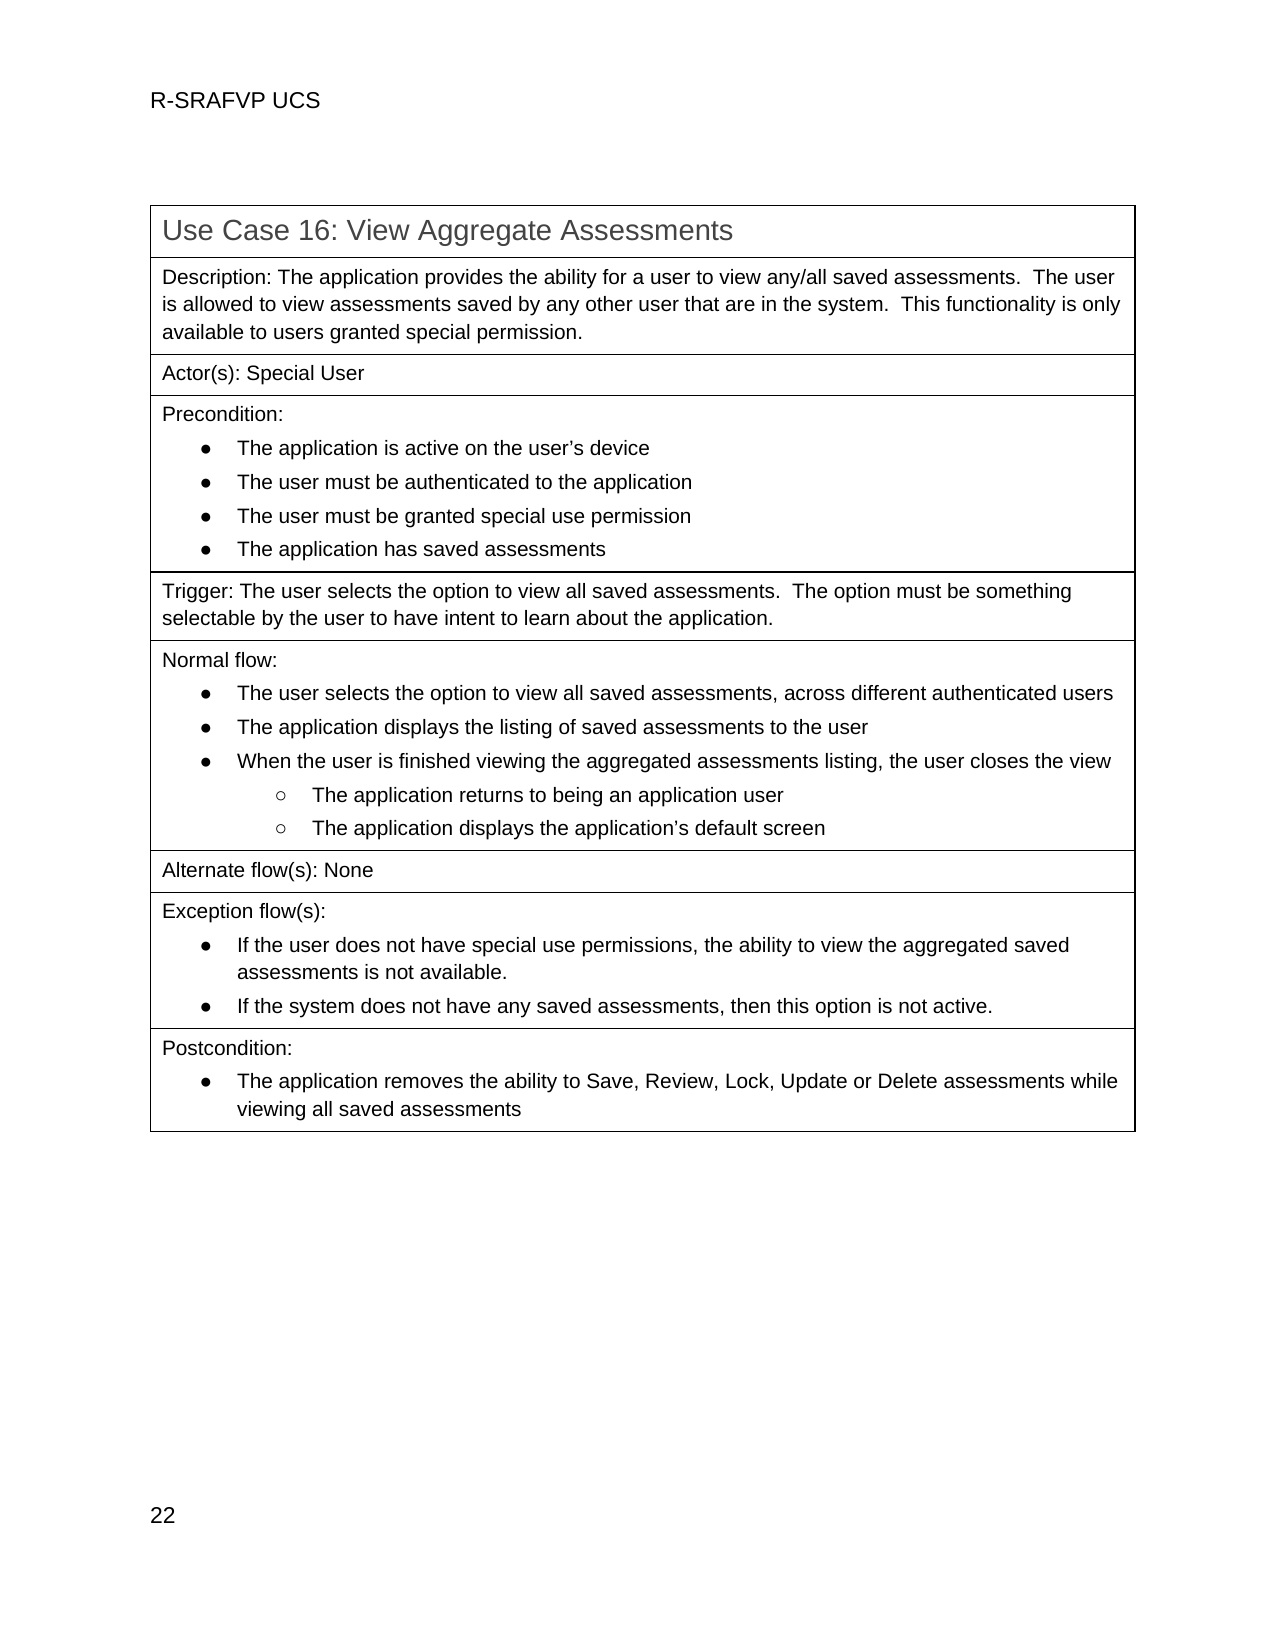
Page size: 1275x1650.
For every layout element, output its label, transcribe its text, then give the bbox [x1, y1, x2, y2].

table_cell Trigger: The user selects the option to view all saved assessments. The option must be something selectable by the user to have intent to learn about the application. [151, 573, 1134, 640]
table_cell Postcondition: The application removes the ability to Save, Review, Lock, Update or Delete assessments while viewing all saved assessments [151, 1029, 1134, 1131]
table_cell Alternate flow(s): None [151, 851, 1134, 892]
table_cell Description: The application provides the ability for a user to view any/all saved assessments. The user is allowed to view assessments saved by any other user that are in the system. This functionality is only available to users granted special permission. [151, 258, 1134, 354]
table_cell Exception flow(s): If the user does not have special use permissions, the ability to view the aggregated saved assessments is not available. If the system does not have any saved assessments, then this option is not active. [151, 893, 1134, 1028]
table_cell Actor(s): Special User [151, 355, 1134, 395]
table_header Use Case 16: View Aggregate Assessments [151, 206, 1134, 257]
table_cell Normal flow: The user selects the option to view all saved assessments, across different authenticated users The application displays the listing of saved assessments to the user When the user is finished viewing the aggregated assessments listing, the user closes the view The application returns to being an application user The application displays the application’s default screen [151, 641, 1134, 850]
table_cell Precondition: The application is active on the user’s device The user must be authenticated to the application The user must be granted special use permission The application has saved assessments [151, 396, 1134, 571]
